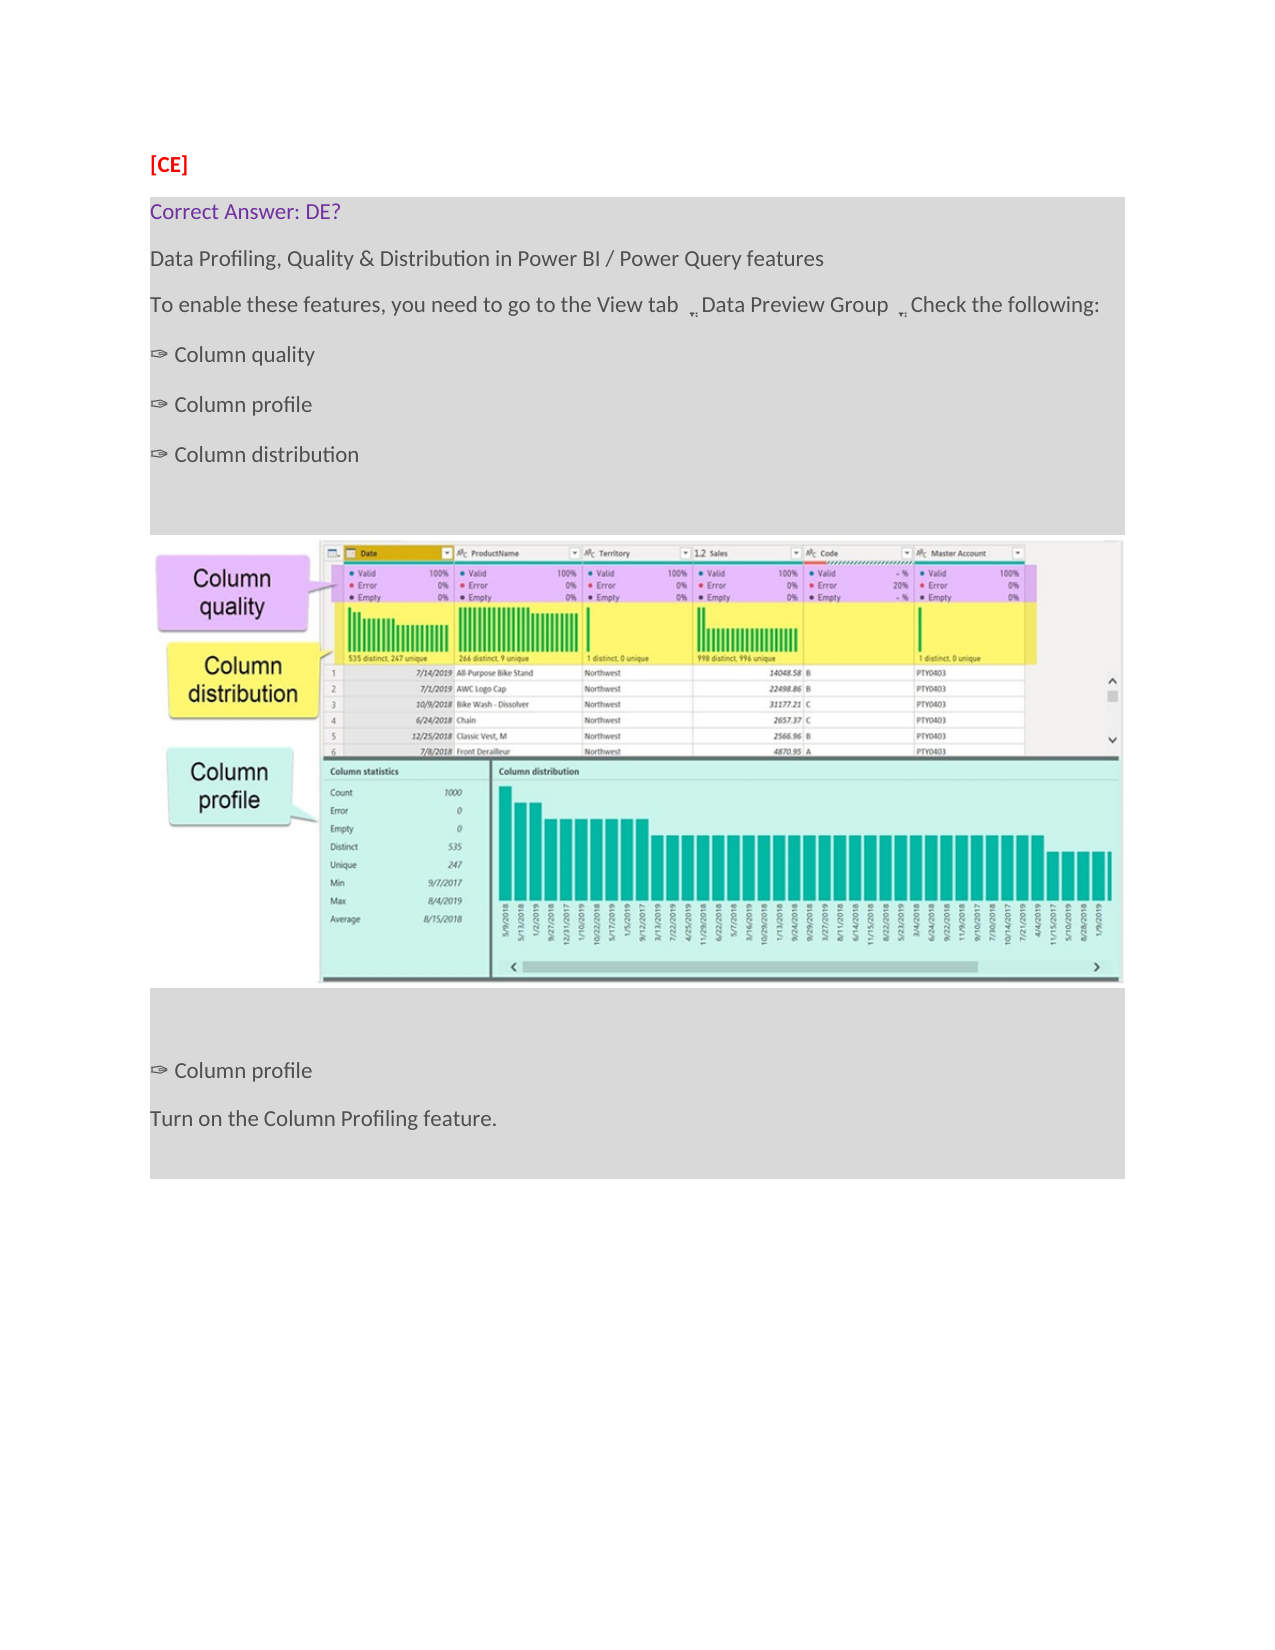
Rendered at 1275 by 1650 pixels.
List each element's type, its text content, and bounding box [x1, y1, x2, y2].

picture [150, 535, 1125, 988]
text ✑ Column profile [150, 388, 1125, 419]
text ✑ Column profile [150, 1053, 1125, 1085]
text To enable these features, you need to go to the View tab ֳ Data Preview Group ֳ Check the following: [150, 291, 1125, 319]
text Data Profiling, Quality & Distribution in Power BI / Power Query features [150, 244, 1125, 272]
text ✑ Column distribution [150, 438, 1125, 469]
text Correct Answer: DE? [150, 197, 1125, 225]
text Turn on the Column Profiling feature. [150, 1104, 1125, 1132]
text ✑ Column quality [150, 337, 1125, 369]
text [CE] [150, 150, 1125, 178]
